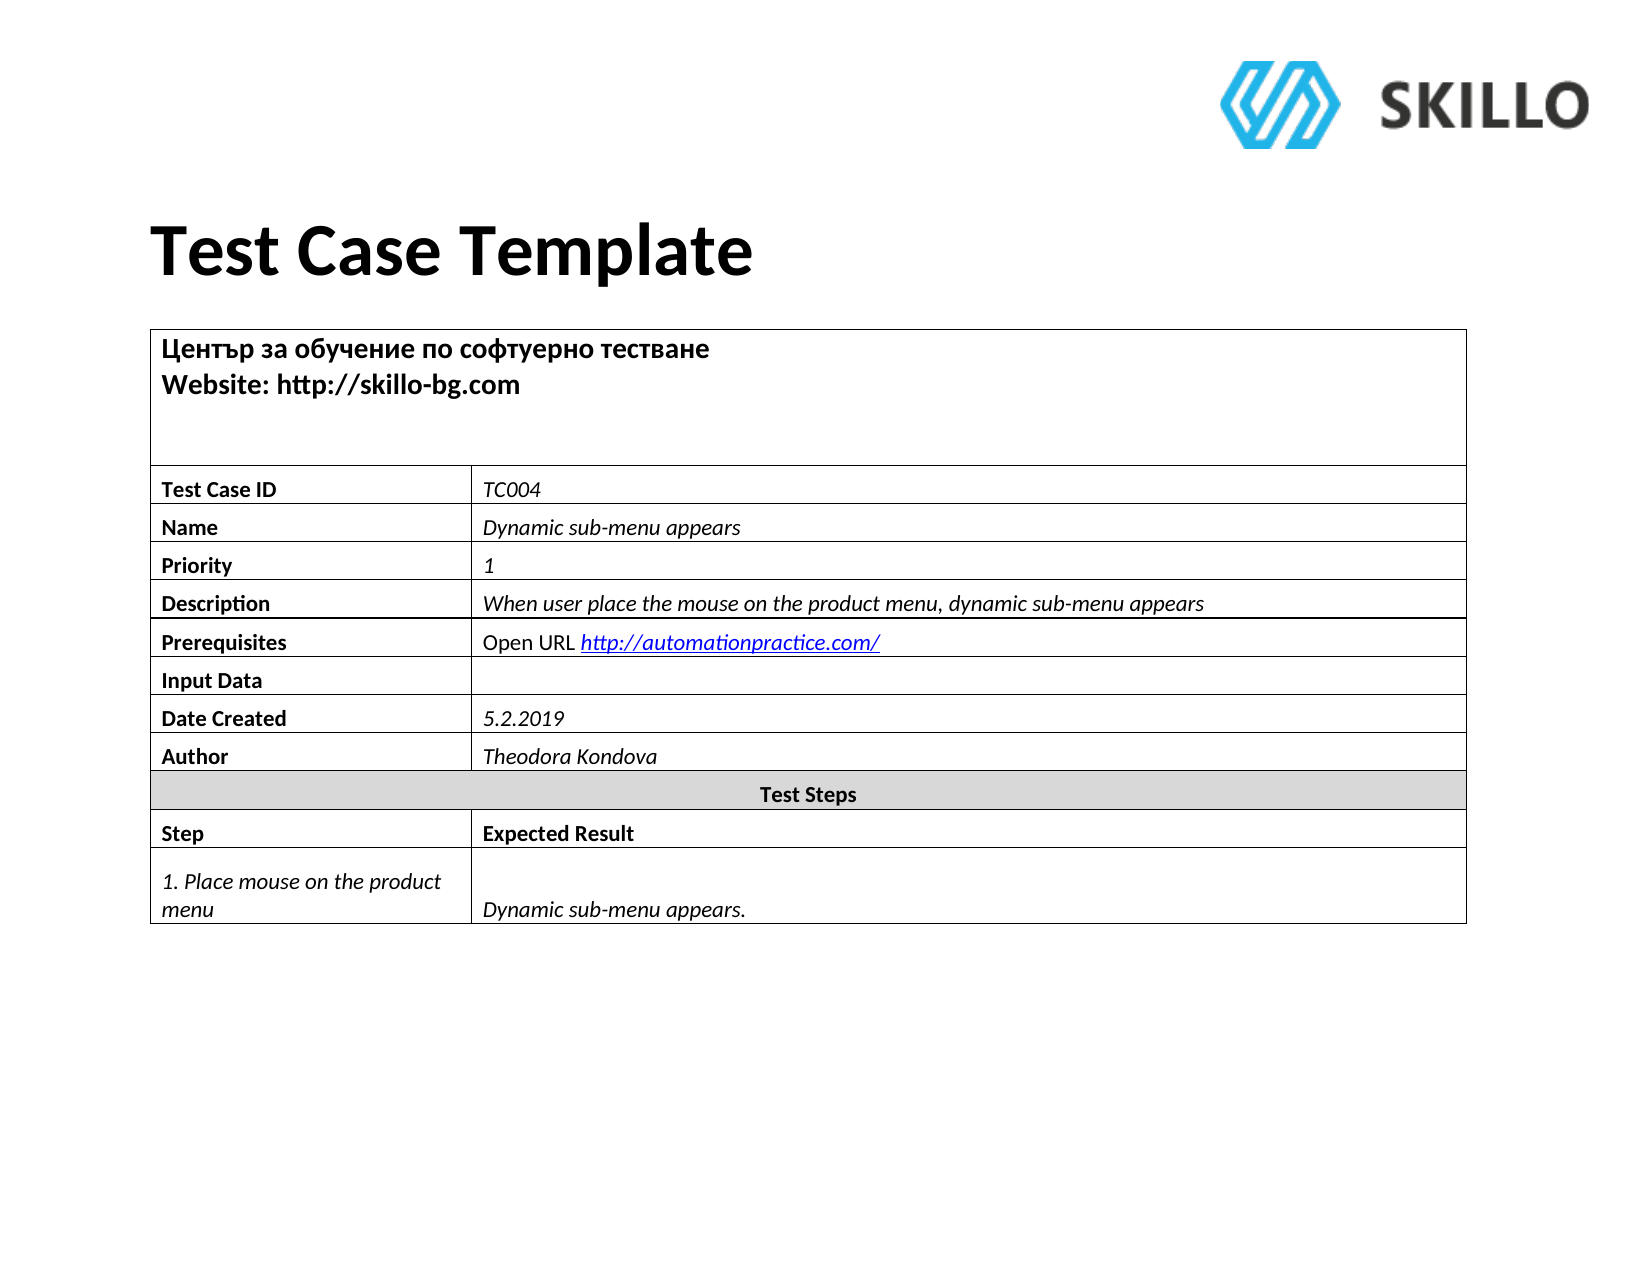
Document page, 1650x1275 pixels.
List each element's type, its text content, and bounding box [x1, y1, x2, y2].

table_cell Name [151, 504, 471, 541]
table_header Център за обучение по софтуерно тестване Website: http://skillo-bg.com [151, 330, 1466, 464]
table_cell 5.2.2019 [472, 695, 1466, 732]
table_cell Open URL http://automationpractice.com/ [472, 619, 1466, 656]
table_cell Theodora Kondova [472, 733, 1466, 770]
table_cell TC004 [472, 466, 1466, 503]
table_cell Expected Result [472, 810, 1466, 847]
table_cell When user place the mouse on the product menu, dynamic sub-menu appears [472, 580, 1466, 617]
table_cell Description [151, 580, 471, 617]
table_cell Author [151, 733, 471, 770]
table_cell Step [151, 810, 471, 847]
table_cell Dynamic sub-menu appears. [472, 848, 1466, 923]
table_cell [472, 657, 1466, 694]
table_cell Input Data [151, 657, 471, 694]
table_cell Test Case ID [151, 466, 471, 503]
table_cell Priority [151, 542, 471, 579]
table_cell 1. Place mouse on the product menu [151, 848, 471, 923]
table_cell Date Created [151, 695, 471, 732]
text Test Case Template [150, 203, 1500, 294]
table_cell 1 [472, 542, 1466, 579]
picture [1220, 61, 1589, 149]
table_cell Test Steps [151, 771, 1466, 809]
table_cell Dynamic sub-menu appears [472, 504, 1466, 541]
table_cell Prerequisites [151, 619, 471, 656]
